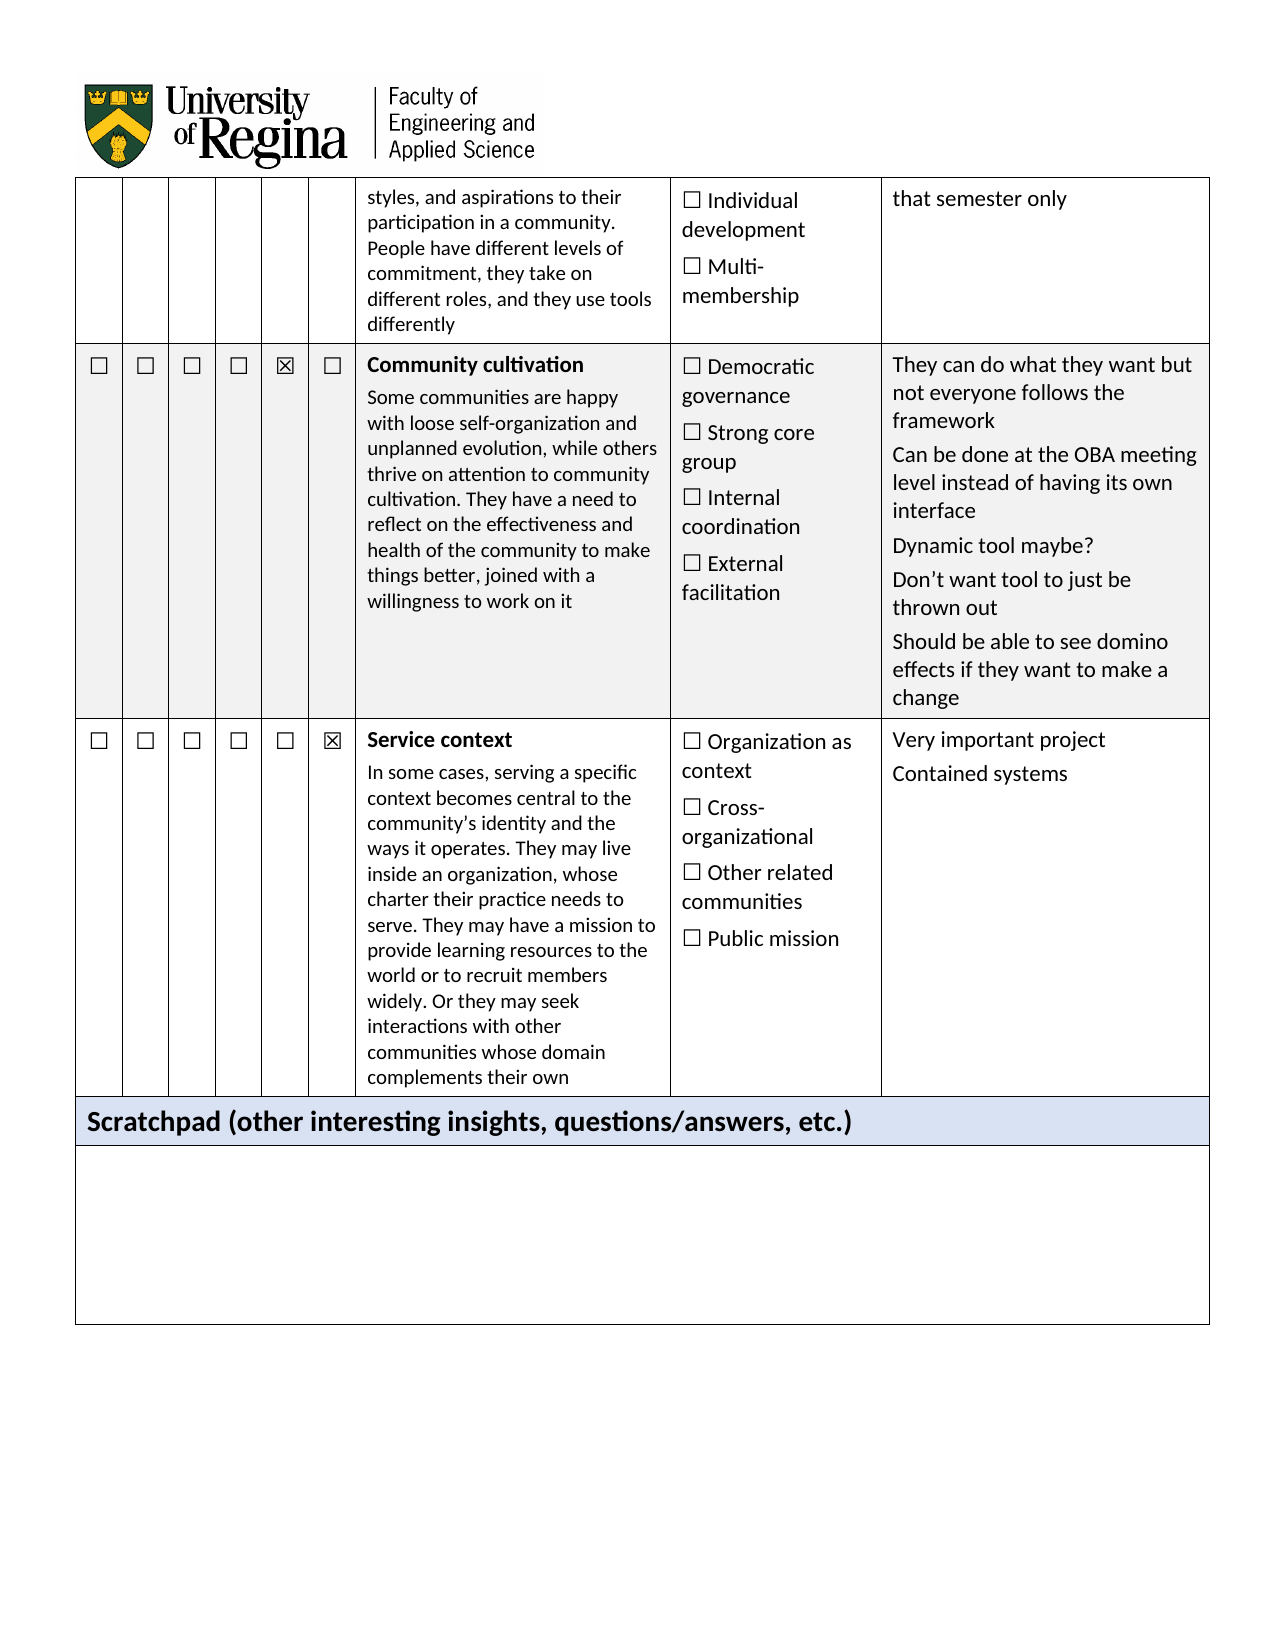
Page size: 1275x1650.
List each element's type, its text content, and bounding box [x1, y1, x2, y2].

table_cell Very important project Contained systems [882, 719, 1209, 1096]
table_cell Service context In some cases, serving a specific context becomes central to the community’s identity and the ways it operates. They may live inside an organization, whose charter their practice needs to serve. They may have a mission to provide learning resources to the world or to recruit members widely. Or they may seek interactions with other communities whose domain complements their own [356, 719, 670, 1096]
table_cell Levels of participation Personalization Individual development Multi-membership [671, 178, 881, 343]
table_cell Community cultivation Some communities are happy with loose self-organization and unplanned evolution, while others thrive on attention to community cultivation. They have a need to reflect on the effectiveness and health of the community to make things better, joined with a willingness to work on it [356, 344, 670, 718]
table_cell [76, 1146, 1209, 1324]
table_cell Democratic governance Strong core group Internal coordination External facilitation [671, 344, 881, 718]
picture [75, 73, 543, 177]
table_cell They can do what they want but not everyone follows the framework Can be done at the OBA meeting level instead of having its own interface Dynamic tool maybe? Don’t want tool to just be thrown out Should be able to see domino effects if they want to make a change [882, 344, 1209, 718]
table_cell Organization as context Cross-organizational Other related communities Public mission [671, 719, 881, 1096]
table_cell Scratchpad (other interesting insights, questions/answers, etc.) [76, 1097, 1209, 1145]
